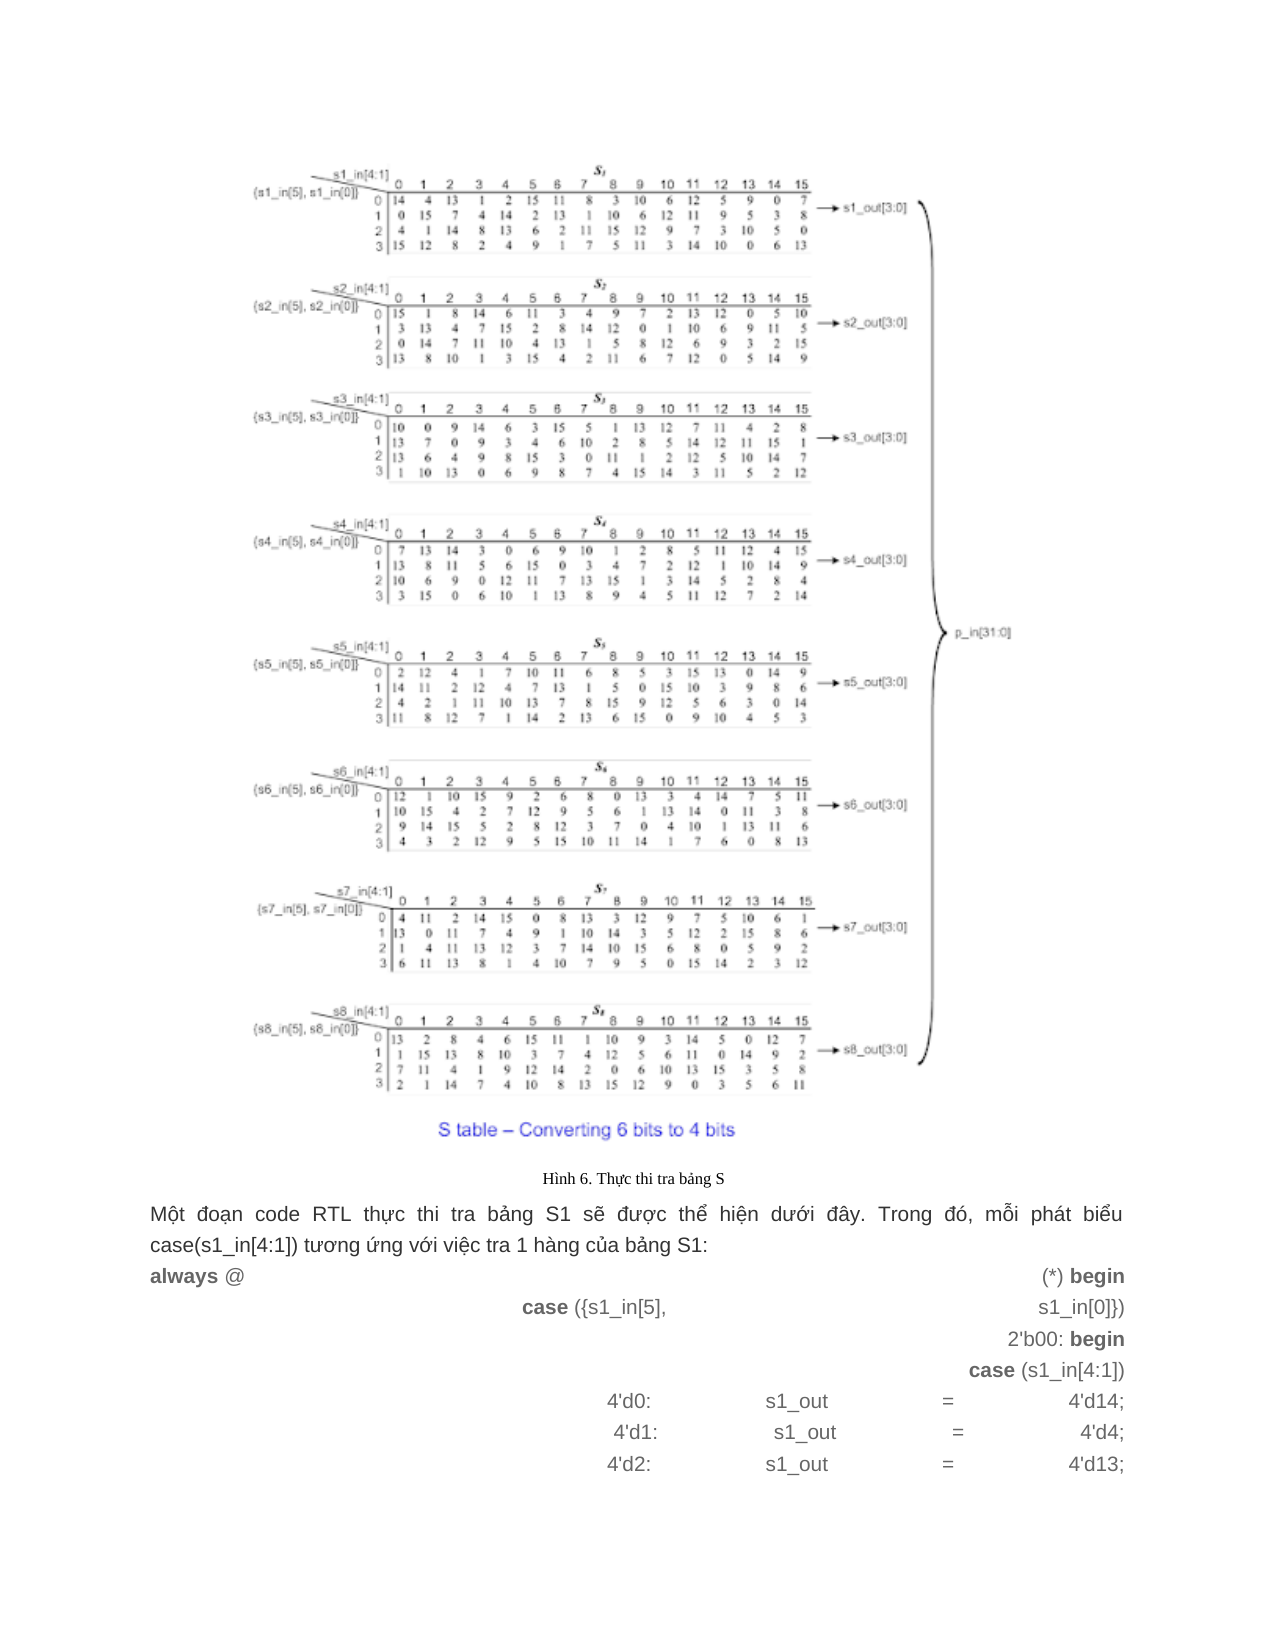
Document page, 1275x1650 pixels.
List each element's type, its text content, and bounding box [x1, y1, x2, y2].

table_header [200, 150, 1075, 1162]
table_cell Hình 6. Thực thi tra bảng S [200, 1163, 1075, 1194]
picture [237, 156, 1030, 1157]
text Một đoạn code RTL thực thi tra bảng S1 sẽ được thể hiện dưới đây. Trong đó, mỗi phát biểu case(s1_in[4:1]) tương ứng với việc tra 1 hàng của bảng S1: [150, 1194, 1125, 1257]
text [150, 1257, 1125, 1475]
